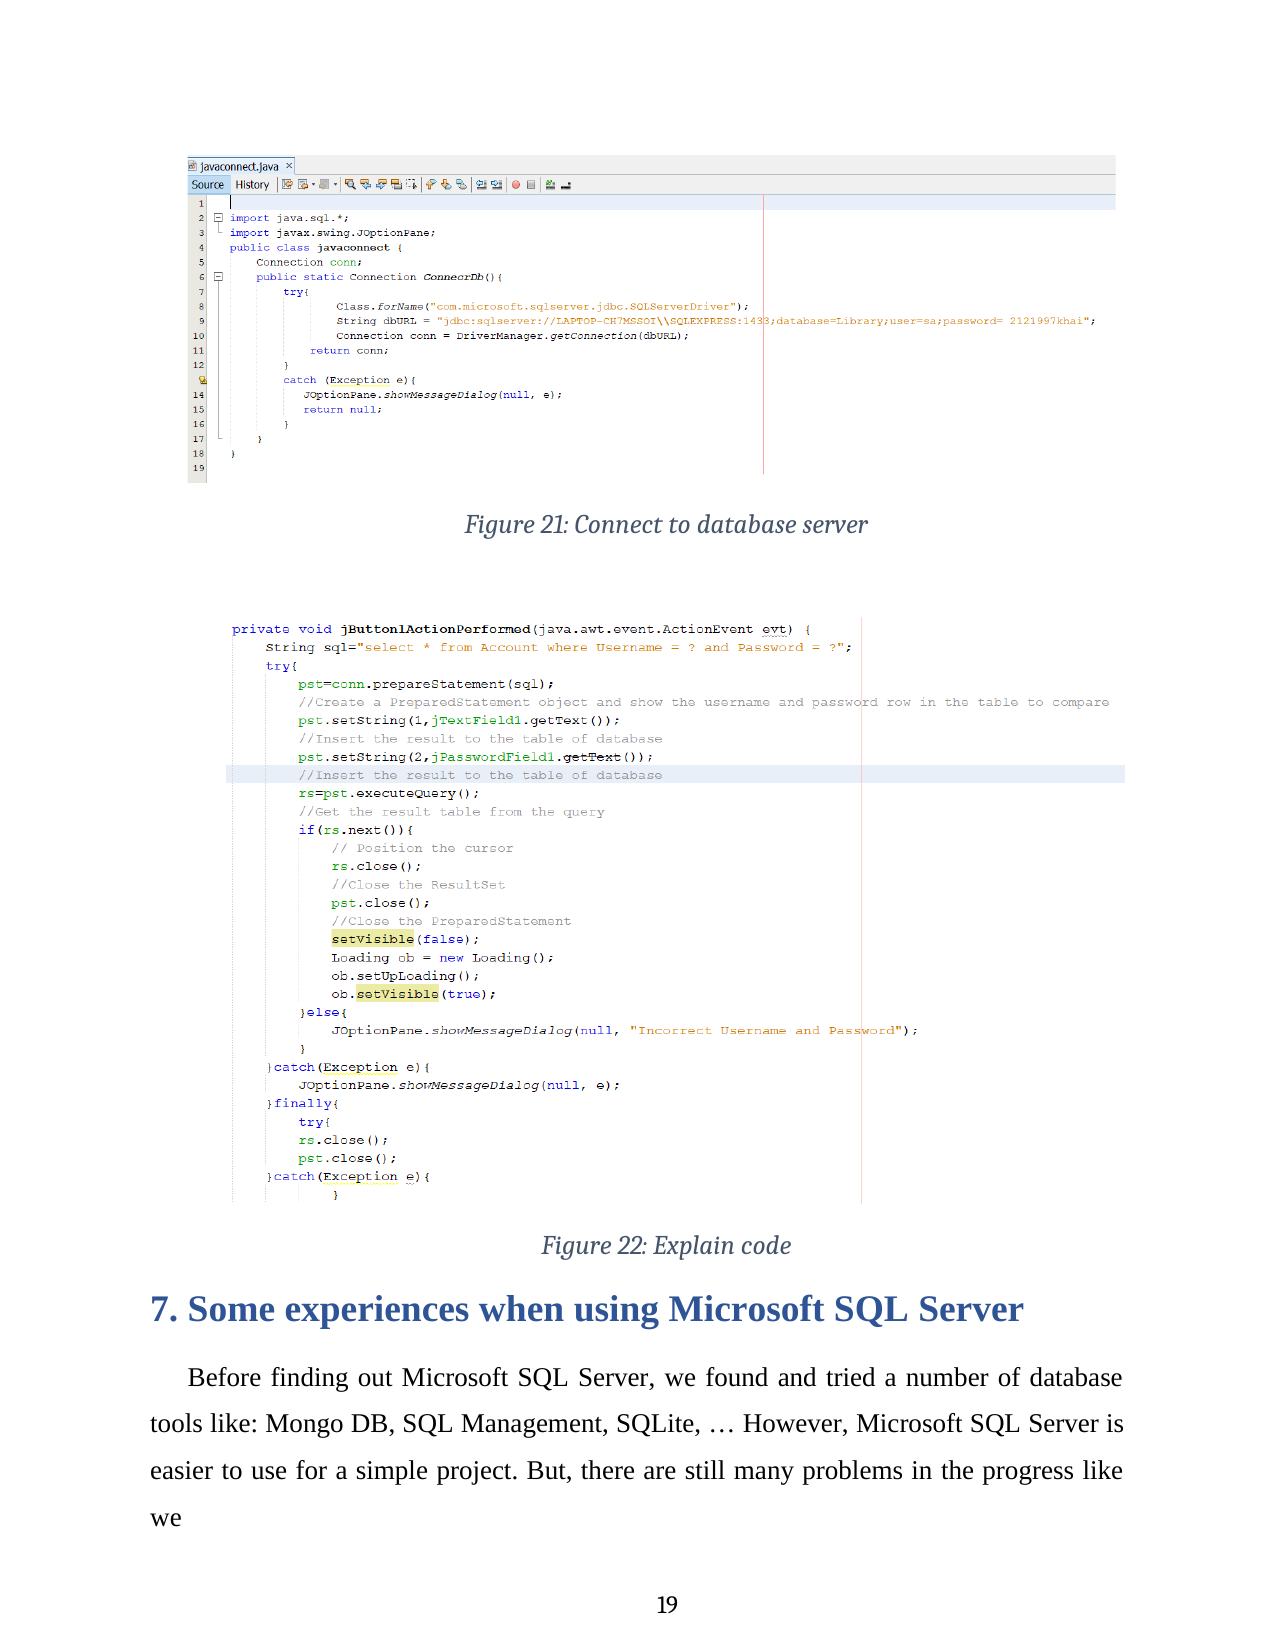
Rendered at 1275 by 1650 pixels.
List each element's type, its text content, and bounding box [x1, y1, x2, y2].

text Before finding out Microsoft SQL Server, we found and tried a number of database tools like: Mongo DB, SQL Management, SQLite, … However, Microsoft SQL Server is easier to use for a simple project. But, there are still many problems in the progress like we [150, 1361, 1125, 1532]
text Figure 22: Explain code [150, 1230, 1125, 1261]
picture [226, 617, 1125, 1204]
picture [187, 155, 1116, 483]
subtitle 7. Some experiences when using Microsoft SQL Server [150, 1286, 1125, 1329]
text Figure 21: Connect to database server [150, 509, 1125, 541]
